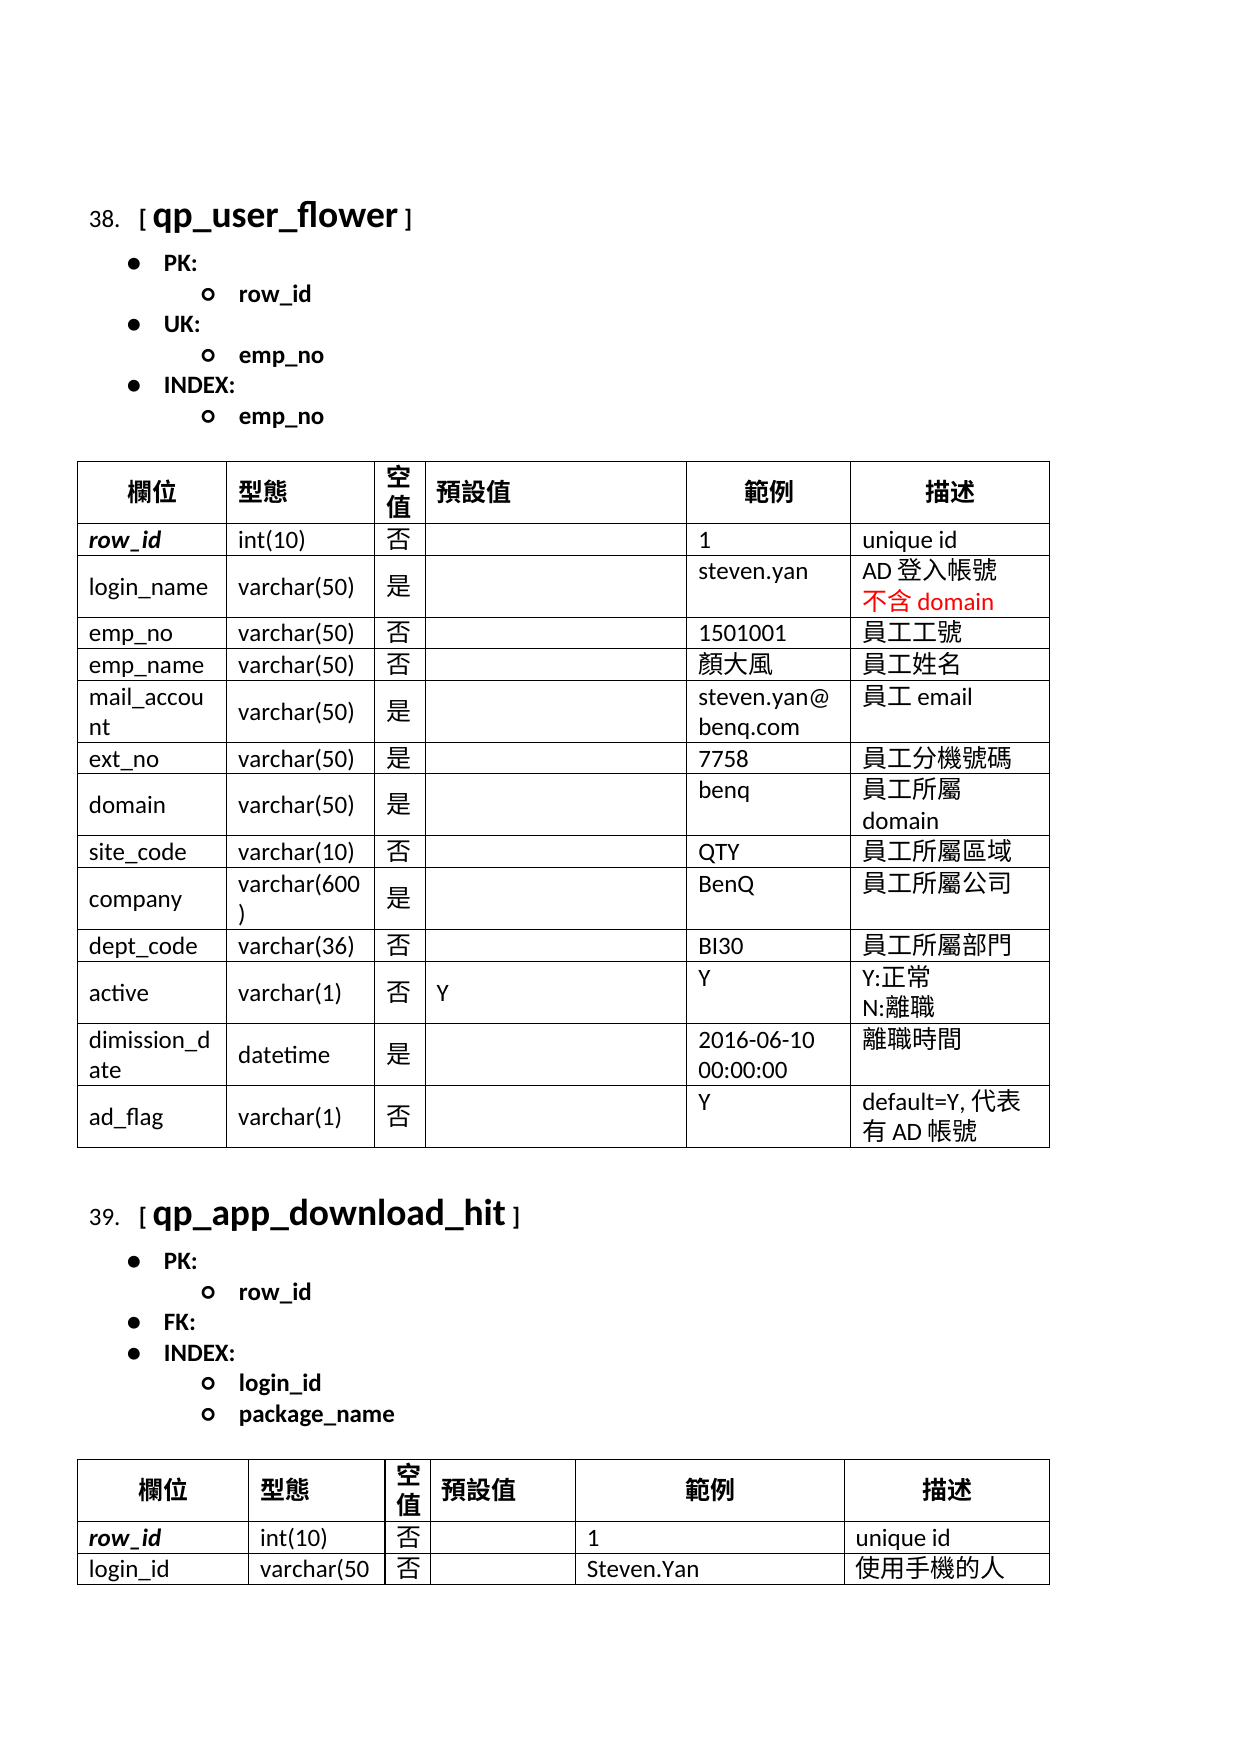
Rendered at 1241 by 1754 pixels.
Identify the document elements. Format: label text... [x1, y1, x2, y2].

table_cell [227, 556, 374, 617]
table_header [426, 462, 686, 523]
list emp_no [201, 339, 1053, 369]
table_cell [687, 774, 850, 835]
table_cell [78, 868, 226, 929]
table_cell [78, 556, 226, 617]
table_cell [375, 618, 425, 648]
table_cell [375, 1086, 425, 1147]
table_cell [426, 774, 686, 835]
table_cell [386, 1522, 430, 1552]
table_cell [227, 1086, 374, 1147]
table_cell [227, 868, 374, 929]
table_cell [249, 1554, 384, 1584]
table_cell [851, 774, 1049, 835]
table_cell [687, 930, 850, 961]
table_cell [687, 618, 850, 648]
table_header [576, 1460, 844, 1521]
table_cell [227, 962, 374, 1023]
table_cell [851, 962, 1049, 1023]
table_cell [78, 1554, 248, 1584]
list emp_no [201, 400, 1053, 430]
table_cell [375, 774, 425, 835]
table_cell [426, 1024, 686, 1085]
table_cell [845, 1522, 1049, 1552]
subtitle [ qp_user_flower ] [89, 191, 1053, 237]
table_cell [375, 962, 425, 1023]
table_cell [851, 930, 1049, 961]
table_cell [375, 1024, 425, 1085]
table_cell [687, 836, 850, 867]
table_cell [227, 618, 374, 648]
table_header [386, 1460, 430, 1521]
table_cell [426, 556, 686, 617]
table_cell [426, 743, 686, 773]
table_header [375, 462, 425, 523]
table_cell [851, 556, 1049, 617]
list PK: [126, 1245, 1053, 1276]
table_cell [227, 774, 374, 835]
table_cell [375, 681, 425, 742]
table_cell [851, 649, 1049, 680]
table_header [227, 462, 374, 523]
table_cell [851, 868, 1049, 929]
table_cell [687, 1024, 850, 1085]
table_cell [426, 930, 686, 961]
list UK: [126, 308, 1053, 339]
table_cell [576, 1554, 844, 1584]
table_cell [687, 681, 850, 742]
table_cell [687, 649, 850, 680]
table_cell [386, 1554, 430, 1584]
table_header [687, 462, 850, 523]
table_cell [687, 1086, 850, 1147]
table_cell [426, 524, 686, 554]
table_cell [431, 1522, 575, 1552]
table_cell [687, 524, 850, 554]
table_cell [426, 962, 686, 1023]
list login_id [201, 1367, 1053, 1398]
list row_id [201, 1276, 1053, 1306]
list INDEX: [126, 369, 1053, 400]
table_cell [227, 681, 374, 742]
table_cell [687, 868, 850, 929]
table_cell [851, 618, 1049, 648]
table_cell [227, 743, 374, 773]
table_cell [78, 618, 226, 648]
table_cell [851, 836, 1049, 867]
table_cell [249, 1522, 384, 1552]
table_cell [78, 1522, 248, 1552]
list row_id [201, 278, 1053, 308]
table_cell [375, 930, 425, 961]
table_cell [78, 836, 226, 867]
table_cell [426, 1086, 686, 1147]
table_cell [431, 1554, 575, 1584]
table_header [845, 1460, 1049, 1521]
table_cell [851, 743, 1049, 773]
list package_name [201, 1398, 1053, 1428]
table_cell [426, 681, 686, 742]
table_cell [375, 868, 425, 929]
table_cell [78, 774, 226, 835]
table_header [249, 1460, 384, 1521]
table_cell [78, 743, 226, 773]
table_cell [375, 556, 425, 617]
list PK: [126, 247, 1053, 278]
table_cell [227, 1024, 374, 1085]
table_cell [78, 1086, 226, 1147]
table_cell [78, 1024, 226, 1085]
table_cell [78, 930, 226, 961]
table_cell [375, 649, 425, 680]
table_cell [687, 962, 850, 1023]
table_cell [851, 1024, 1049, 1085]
list FK: [126, 1306, 1053, 1337]
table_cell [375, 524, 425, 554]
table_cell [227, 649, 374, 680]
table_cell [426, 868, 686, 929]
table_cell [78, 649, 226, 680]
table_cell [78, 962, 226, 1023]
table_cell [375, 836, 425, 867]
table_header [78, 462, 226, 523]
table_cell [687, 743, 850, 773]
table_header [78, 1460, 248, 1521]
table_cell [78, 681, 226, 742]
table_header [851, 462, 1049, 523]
subtitle [ qp_app_download_hit ] [89, 1189, 1053, 1235]
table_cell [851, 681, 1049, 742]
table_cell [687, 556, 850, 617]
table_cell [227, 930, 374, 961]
list INDEX: [126, 1337, 1053, 1367]
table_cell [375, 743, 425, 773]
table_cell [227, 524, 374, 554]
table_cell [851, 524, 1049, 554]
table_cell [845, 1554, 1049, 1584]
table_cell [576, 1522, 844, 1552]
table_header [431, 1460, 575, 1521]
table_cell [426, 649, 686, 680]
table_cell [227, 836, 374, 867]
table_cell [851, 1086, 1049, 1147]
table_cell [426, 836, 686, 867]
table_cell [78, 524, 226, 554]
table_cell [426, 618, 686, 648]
